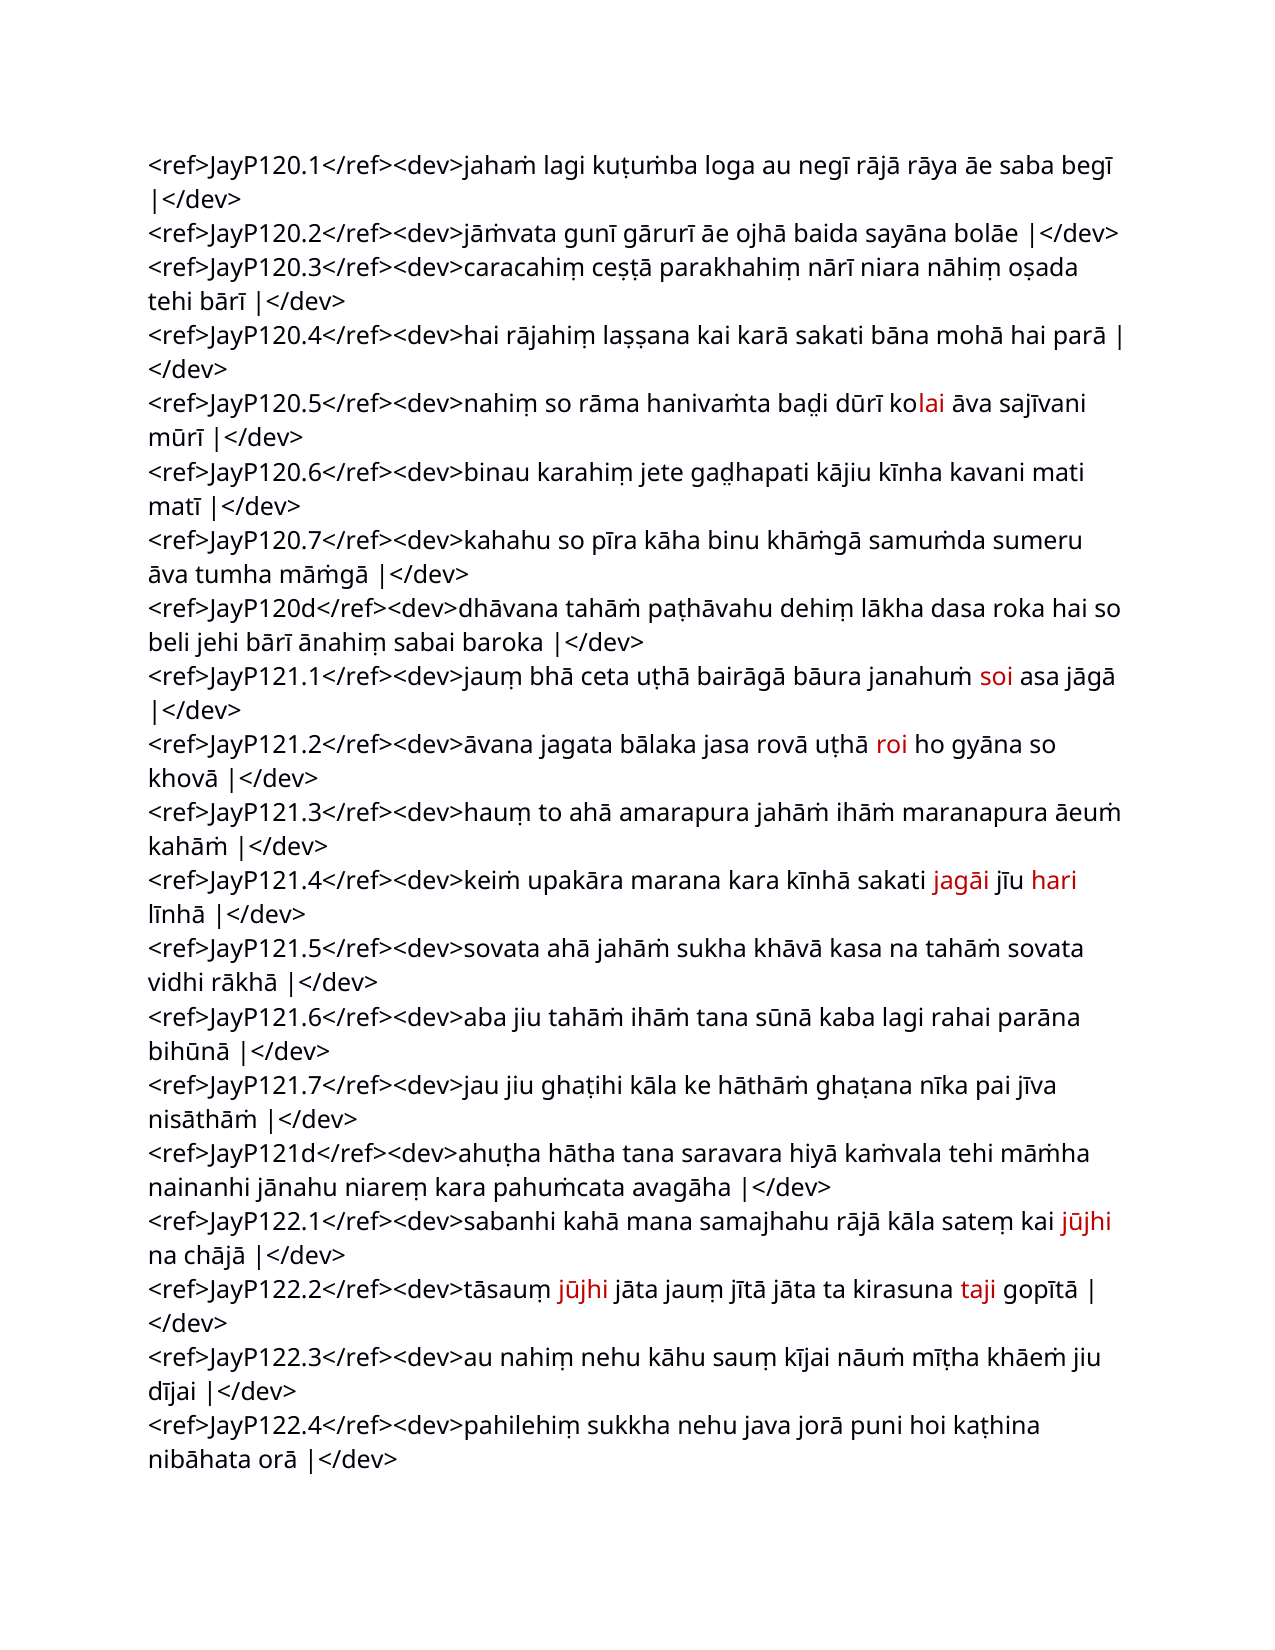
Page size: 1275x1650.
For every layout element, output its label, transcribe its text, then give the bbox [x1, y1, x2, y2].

text <ref>JayP121.2</ref><dev>āvana jagata bālaka jasa rovā uṭhā roi ho gyāna so khovā |</dev> [148, 727, 1127, 795]
text <ref>JayP120.2</ref><dev>jāṁvata gunī gārurī āe ojhā baida sayāna bolāe |</dev> [148, 216, 1127, 250]
text <ref>JayP122.1</ref><dev>sabanhi kahā mana samajhahu rājā kāla sateṃ kai jūjhi na chājā |</dev> [148, 1203, 1127, 1272]
text <ref>JayP121.4</ref><dev>keiṁ upakāra marana kara kīnhā sakati jagāi jīu hari līnhā |</dev> [148, 863, 1127, 931]
text <ref>JayP120.4</ref><dev>hai rājahiṃ laṣṣana kai karā sakati bāna mohā hai parā |</dev> [148, 318, 1127, 386]
text <ref>JayP120d</ref><dev>dhāvana tahāṁ paṭhāvahu dehiṃ lākha dasa roka hai so beli jehi bārī ānahiṃ sabai baroka |</dev> [148, 590, 1127, 658]
text <ref>JayP122.2</ref><dev>tāsauṃ jūjhi jāta jauṃ jītā jāta ta kirasuna taji gopītā |</dev> [148, 1272, 1127, 1340]
text <ref>JayP121.7</ref><dev>jau jiu ghaṭihi kāla ke hāthāṁ ghaṭana nīka pai jīva nisāthāṁ |</dev> [148, 1067, 1127, 1135]
text <ref>JayP120.3</ref><dev>caracahiṃ ceṣṭā parakhahiṃ nārī niara nāhiṃ oṣada tehi bārī |</dev> [148, 250, 1127, 318]
text <ref>JayP120.5</ref><dev>nahiṃ so rāma hanivaṁta bad̤i dūrī kolai āva sajīvani mūrī |</dev> [148, 386, 1127, 454]
text <ref>JayP121d</ref><dev>ahuṭha hātha tana saravara hiyā kaṁvala tehi māṁha nainanhi jānahu niareṃ kara pahuṁcata avagāha |</dev> [148, 1135, 1127, 1203]
text <ref>JayP120.6</ref><dev>binau karahiṃ jete gad̤hapati kājiu kīnha kavani mati matī |</dev> [148, 454, 1127, 522]
text <ref>JayP122.3</ref><dev>au nahiṃ nehu kāhu sauṃ kījai nāuṁ mīṭha khāeṁ jiu dījai |</dev> [148, 1340, 1127, 1408]
text <ref>JayP120.1</ref><dev>jahaṁ lagi kuṭuṁba loga au negī rājā rāya āe saba begī |</dev> [148, 148, 1127, 216]
text <ref>JayP121.1</ref><dev>jauṃ bhā ceta uṭhā bairāgā bāura janahuṁ soi asa jāgā |</dev> [148, 658, 1127, 727]
text <ref>JayP120.7</ref><dev>kahahu so pīra kāha binu khāṁgā samuṁda sumeru āva tumha māṁgā |</dev> [148, 522, 1127, 590]
text <ref>JayP121.3</ref><dev>hauṃ to ahā amarapura jahāṁ ihāṁ maranapura āeuṁ kahāṁ |</dev> [148, 795, 1127, 863]
text <ref>JayP121.6</ref><dev>aba jiu tahāṁ ihāṁ tana sūnā kaba lagi rahai parāna bihūnā |</dev> [148, 999, 1127, 1067]
text <ref>JayP121.5</ref><dev>sovata ahā jahāṁ sukha khāvā kasa na tahāṁ sovata vidhi rākhā |</dev> [148, 931, 1127, 999]
text <ref>JayP122.4</ref><dev>pahilehiṃ sukkha nehu java jorā puni hoi kaṭhina nibāhata orā |</dev> [148, 1408, 1127, 1476]
